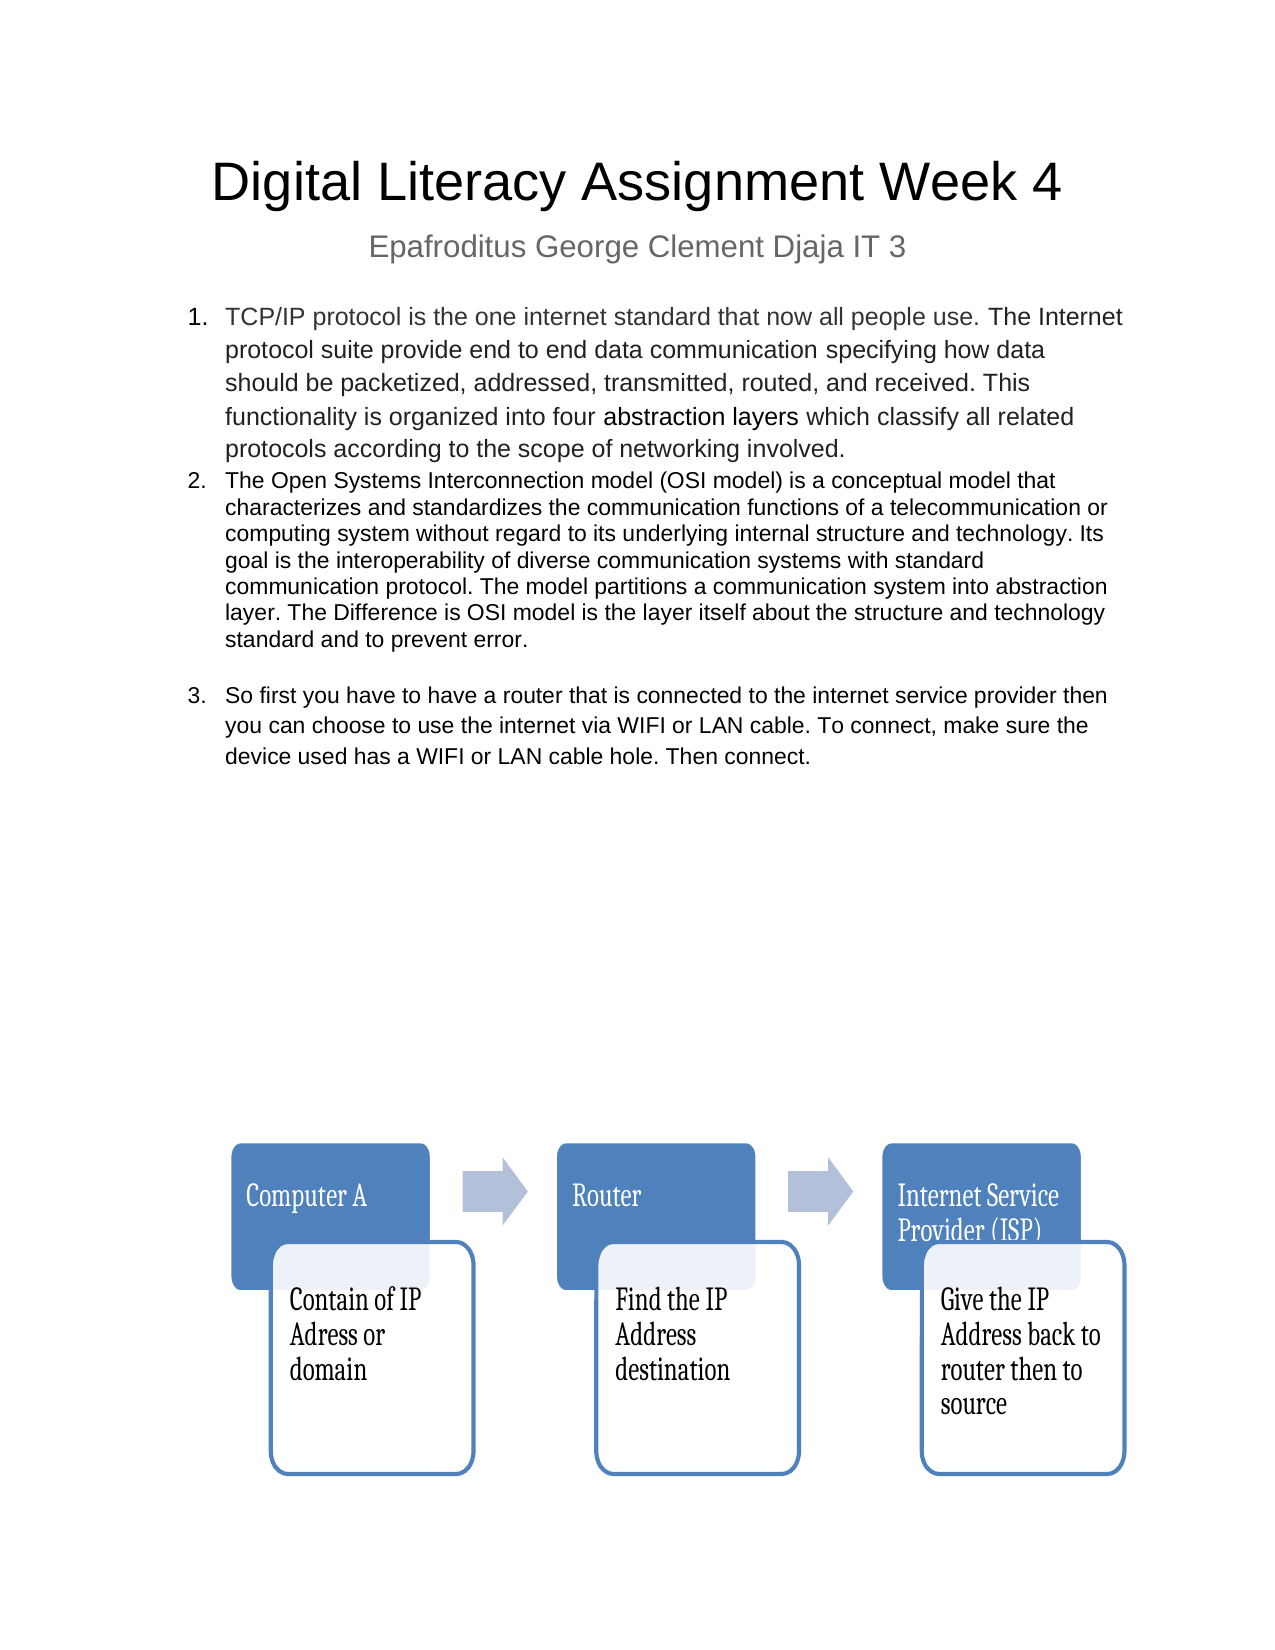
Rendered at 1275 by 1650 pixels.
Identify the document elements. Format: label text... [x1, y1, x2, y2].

list So first you have to have a router that is connected to the internet service provider then you can choose to use the internet via WIFI or LAN cable. To connect, make sure the device used has a WIFI or LAN cable hole. Then connect. [187, 682, 1125, 769]
subtitle Epafroditus George Clement Djaja IT 3 [150, 228, 1125, 264]
list The Open Systems Interconnection model (OSI model) is a conceptual model that characterizes and standardizes the communication functions of a telecommunication or computing system without regard to its underlying internal structure and technology. Its goal is the interoperability of diverse communication systems with standard communication protocol. The model partitions a communication system into abstraction layer. The Difference is OSI model is the layer itself about the structure and technology standard and to prevent error. [187, 467, 1125, 652]
title Digital Literacy Assignment Week 4 [150, 150, 1125, 212]
list TCP/IP protocol is the one internet standard that now all people use. The Internet protocol suite provide end to end data communication specifying how data should be packetized, addressed, transmitted, routed, and received. This functionality is organized into four abstraction layers which classify all related protocols according to the scope of networking involved. [187, 302, 1125, 463]
